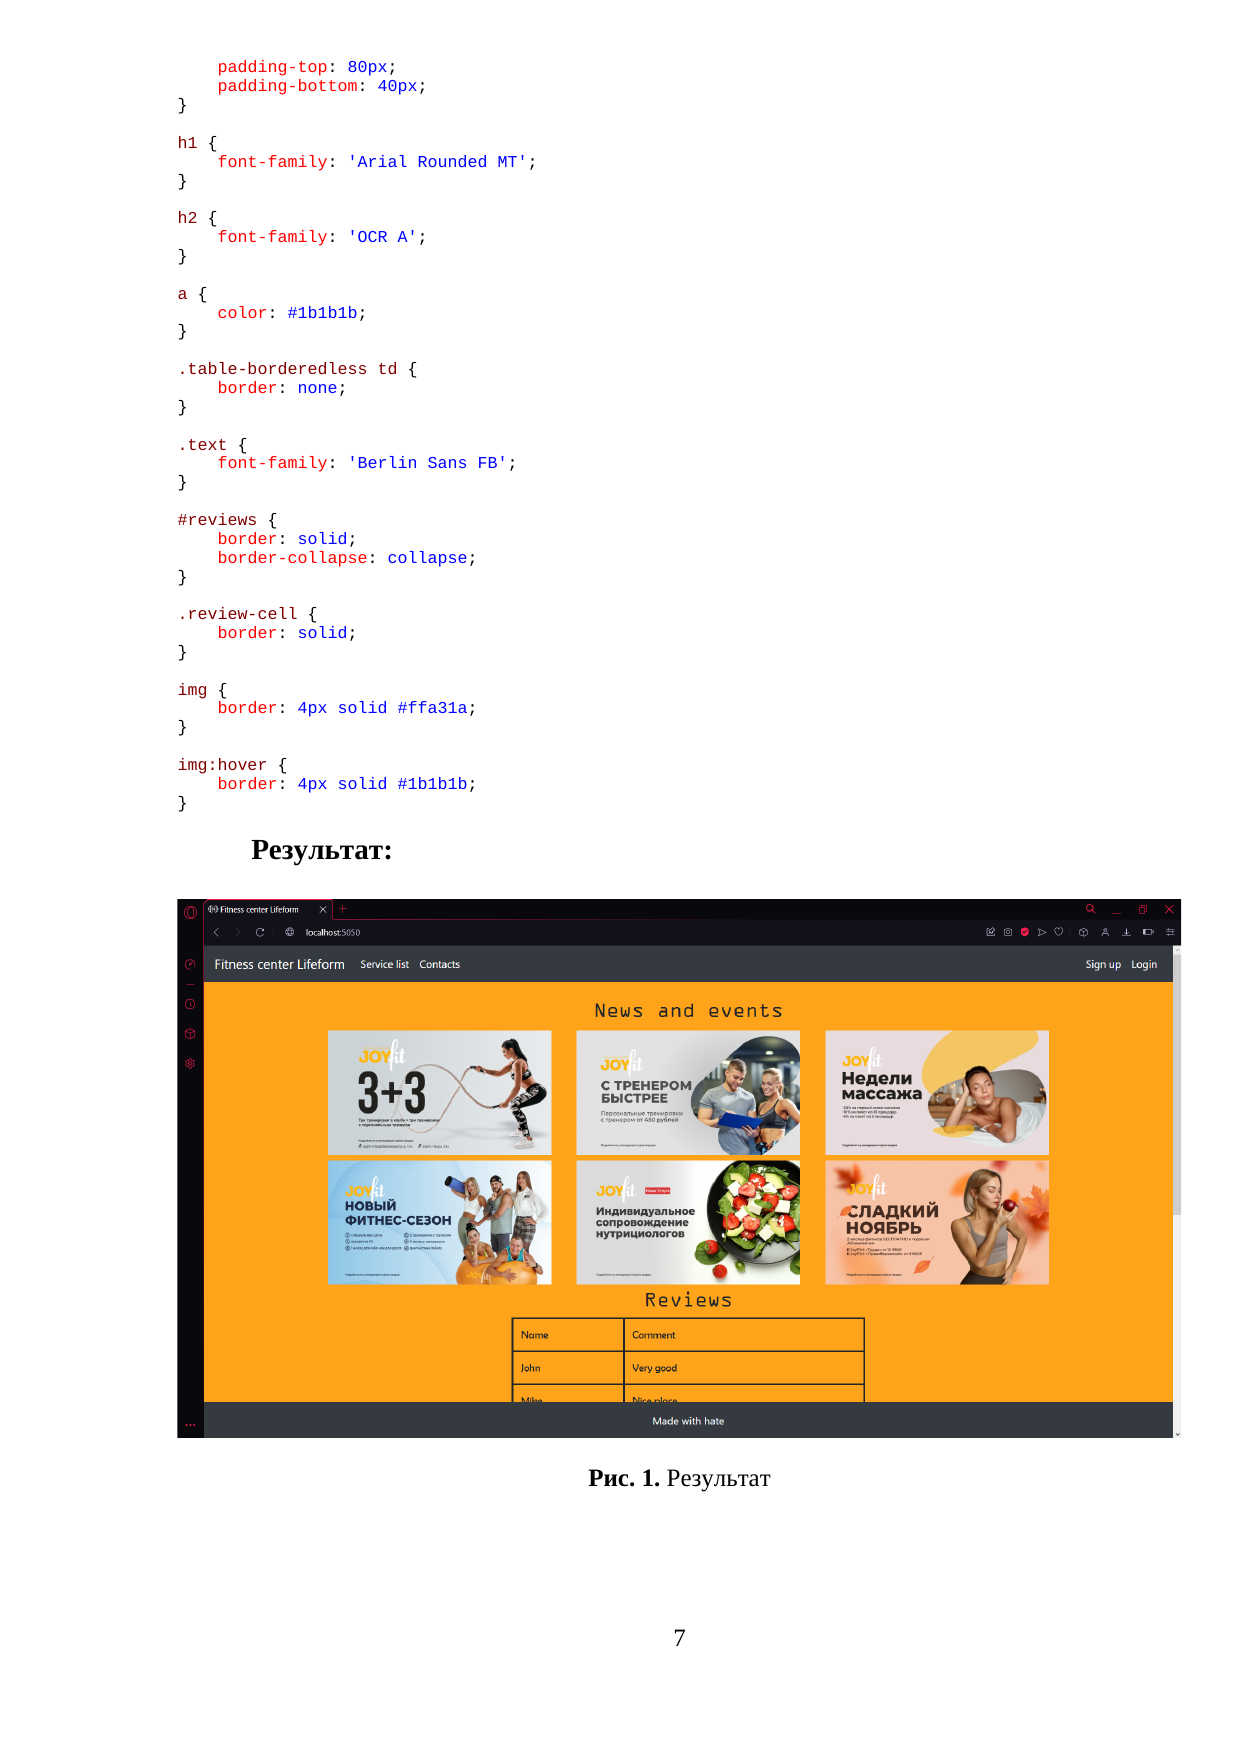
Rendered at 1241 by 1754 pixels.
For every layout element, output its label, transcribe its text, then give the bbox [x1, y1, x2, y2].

text border-collapse: collapse; [177, 549, 1181, 568]
text padding-bottom: 40px; [177, 78, 1181, 97]
text border: 4px solid #1b1b1b; [177, 776, 1181, 794]
text font-family: 'OCR A'; [177, 229, 1181, 248]
text } [177, 97, 1181, 116]
text } [177, 719, 1181, 738]
text } [177, 568, 1181, 587]
text border: solid; [177, 625, 1181, 643]
text border: none; [177, 379, 1181, 398]
text } [177, 474, 1181, 493]
text font-family: 'Berlin Sans FB'; [177, 455, 1181, 474]
text } [177, 643, 1181, 662]
text } [177, 398, 1181, 417]
text } [177, 172, 1181, 191]
text .review-cell { [177, 606, 1181, 625]
text color: #1b1b1b; [177, 304, 1181, 323]
text border: solid; [177, 530, 1181, 549]
text .table-borderedless td { [177, 361, 1181, 379]
text h1 { [177, 134, 1181, 153]
text .text { [177, 436, 1181, 455]
text Рис. 1. Результат [177, 1463, 1181, 1492]
text padding-top: 80px; [177, 59, 1181, 78]
text border: 4px solid #ffa31a; [177, 700, 1181, 719]
text } [177, 323, 1181, 342]
text img:hover { [177, 757, 1181, 776]
text } [177, 248, 1181, 266]
picture [177, 899, 1182, 1438]
text Результат: [177, 832, 1181, 866]
text font-family: 'Arial Rounded MT'; [177, 153, 1181, 172]
text a { [177, 285, 1181, 304]
text #reviews { [177, 512, 1181, 530]
text img { [177, 681, 1181, 700]
text } [177, 794, 1181, 813]
text h2 { [177, 210, 1181, 229]
